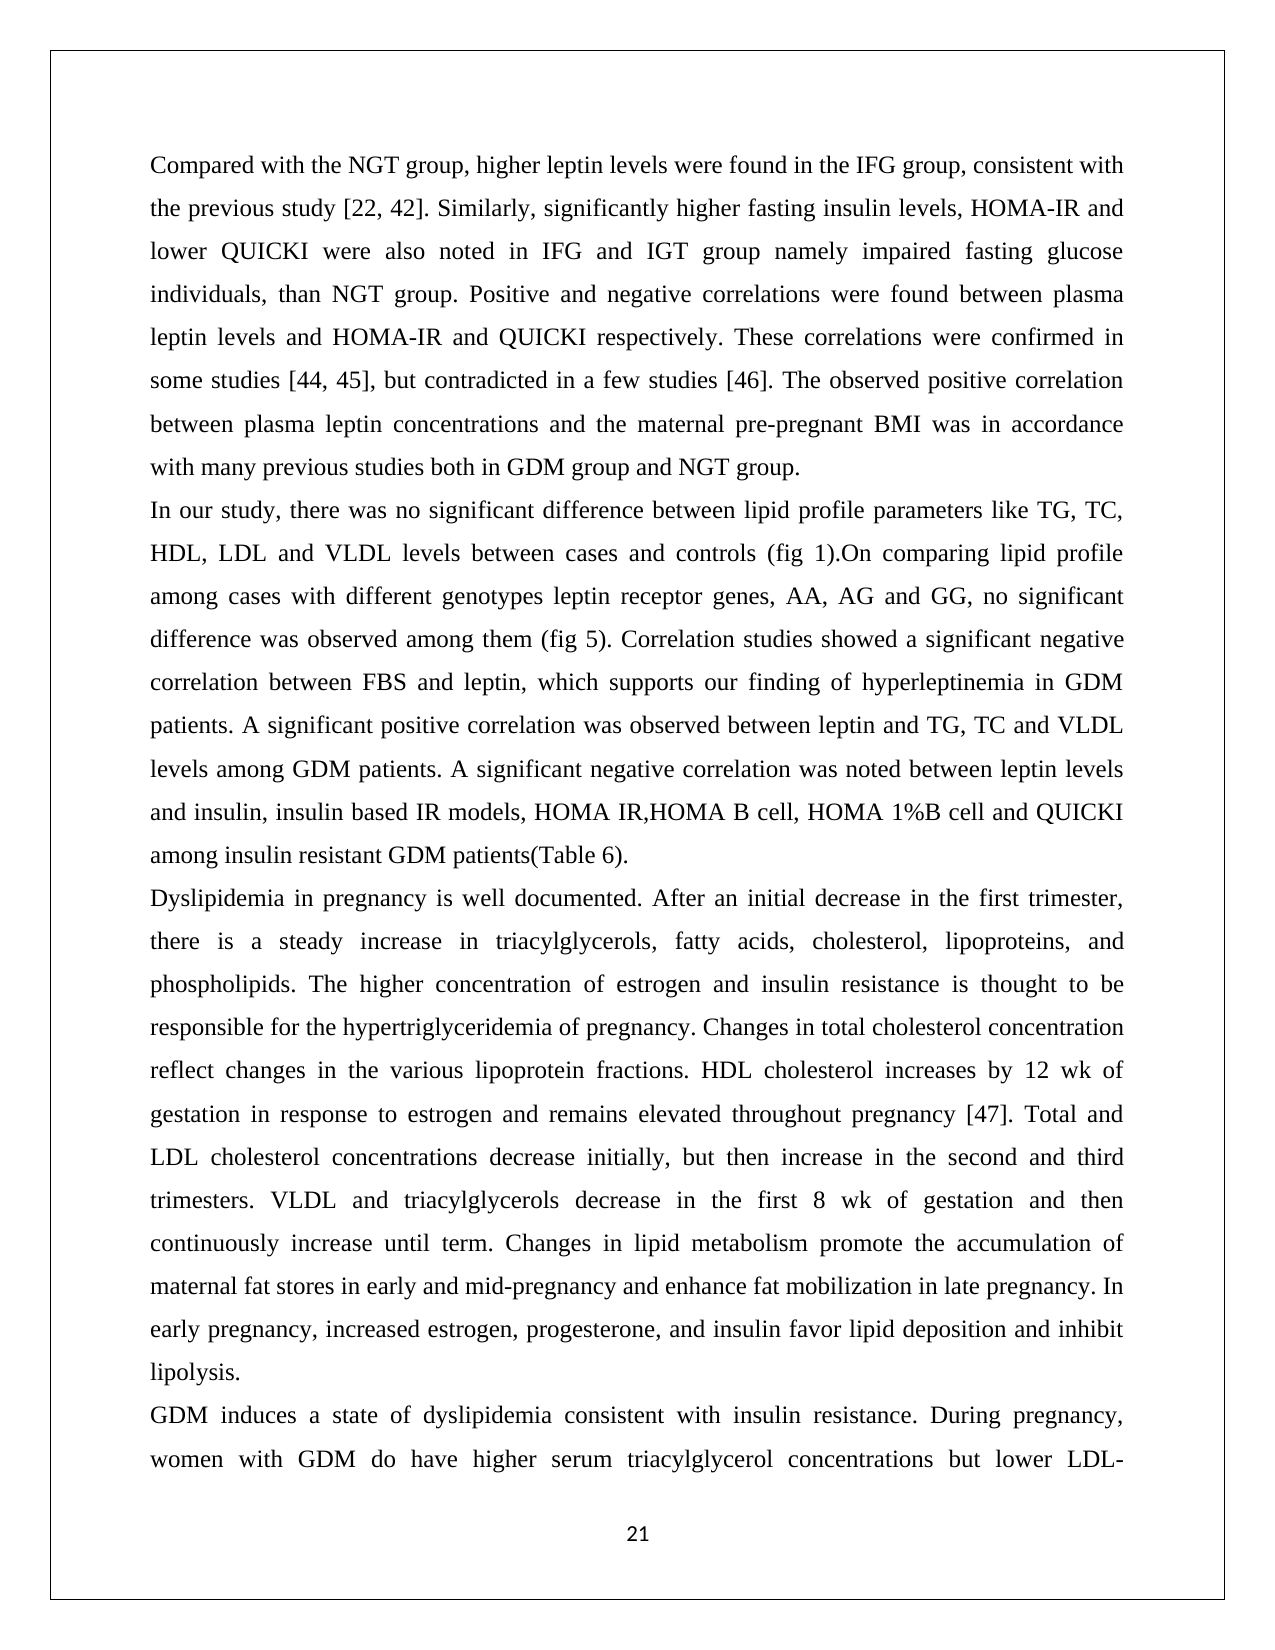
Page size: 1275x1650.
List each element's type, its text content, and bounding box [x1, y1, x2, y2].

text In our study, there was no significant difference between lipid profile parameters like TG, TC, HDL, LDL and VLDL levels between cases and controls (fig 1).On comparing lipid profile among cases with different genotypes leptin receptor genes, AA, AG and GG, no significant difference was observed among them (fig 5). Correlation studies showed a significant negative correlation between FBS and leptin, which supports our finding of hyperleptinemia in GDM patients. A significant positive correlation was observed between leptin and TG, TC and VLDL levels among GDM patients. A significant negative correlation was noted between leptin levels and insulin, insulin based IR models, HOMA IR,HOMA B cell, HOMA 1%B cell and QUICKI among insulin resistant GDM patients(Table 6). [150, 495, 1125, 869]
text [150, 1401, 1125, 1472]
text Compared with the NGT group, higher leptin levels were found in the IFG group, consistent with the previous study [22, 42]. Similarly, significantly higher fasting insulin levels, HOMA-IR and lower QUICKI were also noted in IFG and IGT group namely impaired fasting glucose individuals, than NGT group. Positive and negative correlations were found between plasma leptin levels and HOMA-IR and QUICKI respectively. These correlations were confirmed in some studies [44, 45], but contradicted in a few studies [46]. The observed positive correlation between plasma leptin concentrations and the maternal pre-pregnant BMI was in accordance with many previous studies both in GDM group and NGT group. [150, 150, 1125, 481]
text Dyslipidemia in pregnancy is well documented. After an initial decrease in the first trimester, there is a steady increase in triacylglycerols, fatty acids, cholesterol, lipoproteins, and phospholipids. The higher concentration of estrogen and insulin resistance is thought to be responsible for the hypertriglyceridemia of pregnancy. Changes in total cholesterol concentration reflect changes in the various lipoprotein fractions. HDL cholesterol increases by 12 wk of gestation in response to estrogen and remains elevated throughout pregnancy [47]. Total and LDL cholesterol concentrations decrease initially, but then increase in the second and third trimesters. VLDL and triacylglycerols decrease in the first 8 wk of gestation and then continuously increase until term. Changes in lipid metabolism promote the accumulation of maternal fat stores in early and mid-pregnancy and enhance fat mobilization in late pregnancy. In early pregnancy, increased estrogen, progesterone, and insulin favor lipid deposition and inhibit lipolysis. [150, 883, 1125, 1386]
